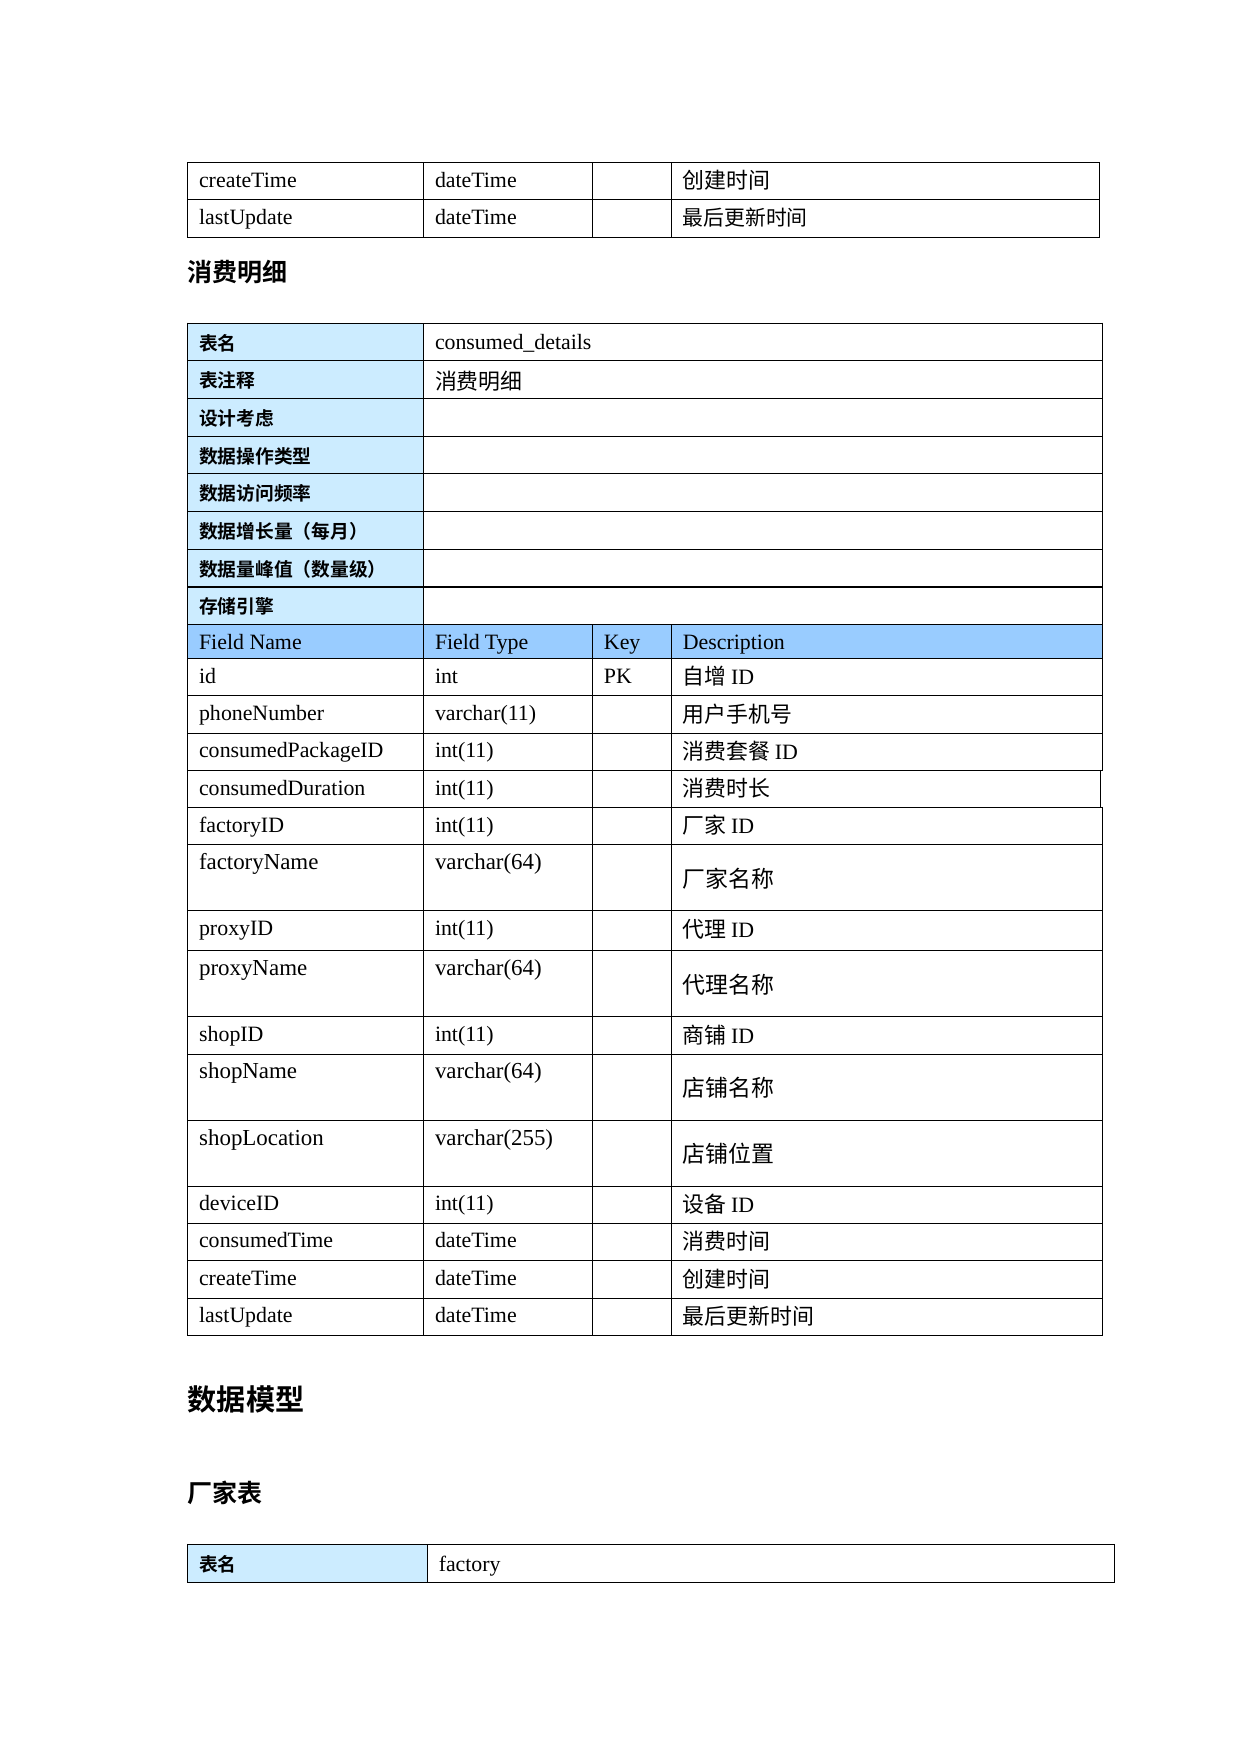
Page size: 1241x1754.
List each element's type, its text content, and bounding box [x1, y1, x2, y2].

table_cell [593, 951, 671, 1016]
table_cell shopName [188, 1055, 423, 1119]
table_cell Description [672, 625, 1102, 658]
table_cell varchar(64) [424, 951, 592, 1016]
subtitle 厂家表 [187, 1459, 1053, 1524]
table_cell [593, 1055, 671, 1119]
table_cell 消费明细 [424, 361, 1102, 398]
table_header consumed_details [424, 324, 1102, 360]
table_cell shopID [188, 1017, 423, 1053]
table_cell [593, 200, 671, 237]
table_cell 代理名称 [672, 951, 1102, 1016]
table_cell 最后更新时间 [672, 200, 1099, 237]
table_cell [424, 512, 1102, 549]
table_cell int(11) [424, 771, 592, 807]
table_cell 表注释 [188, 361, 423, 398]
table_cell 厂家名称 [672, 845, 1102, 910]
table_cell [593, 696, 671, 732]
table_cell consumedTime [188, 1224, 423, 1260]
table_cell 消费时长 [672, 771, 1100, 807]
table_cell int(11) [424, 1187, 592, 1223]
table_cell [593, 911, 671, 950]
table_cell 厂家ID [672, 808, 1102, 844]
table_cell 数据量峰值（数量级） [188, 550, 423, 586]
table_cell int(11) [424, 1017, 592, 1053]
table_cell proxyID [188, 911, 423, 950]
table_cell 数据增长量（每月） [188, 512, 423, 549]
table_cell 最后更新时间 [672, 1299, 1102, 1335]
table_header 表名 [188, 324, 423, 360]
table_cell factoryName [188, 845, 423, 910]
table_cell Field Name [188, 625, 423, 658]
table_cell [593, 1299, 671, 1335]
table_cell consumedPackageID [188, 734, 423, 770]
table_cell 代理ID [672, 911, 1102, 950]
table_cell [593, 845, 671, 910]
table_cell lastUpdate [188, 1299, 423, 1335]
table_cell 店铺位置 [672, 1121, 1102, 1186]
table_cell 自增ID [672, 659, 1102, 695]
table_cell 商铺ID [672, 1017, 1102, 1053]
table_cell dateTime [424, 1261, 592, 1297]
table_cell [424, 474, 1102, 511]
table_cell consumedDuration [188, 771, 423, 807]
table_cell deviceID [188, 1187, 423, 1223]
table_cell [424, 588, 1102, 624]
table_cell int(11) [424, 734, 592, 770]
table_cell 数据访问频率 [188, 474, 423, 511]
table_cell 用户手机号 [672, 696, 1102, 732]
subtitle 数据模型 [187, 1365, 1053, 1430]
table_cell int(11) [424, 808, 592, 844]
table_cell 创建时间 [672, 163, 1099, 199]
table_cell varchar(255) [424, 1121, 592, 1186]
table_cell dateTime [424, 1224, 592, 1260]
table_cell createTime [188, 163, 423, 199]
table_cell shopLocation [188, 1121, 423, 1186]
table_cell [593, 808, 671, 844]
table_cell dateTime [424, 200, 592, 237]
table_cell 数据操作类型 [188, 437, 423, 473]
table_cell [593, 734, 671, 770]
table_cell 创建时间 [672, 1261, 1102, 1297]
table_cell int [424, 659, 592, 695]
table_cell 店铺名称 [672, 1055, 1102, 1119]
table_cell Field Type [424, 625, 592, 658]
table_cell dateTime [424, 163, 592, 199]
table_cell 消费套餐ID [672, 734, 1102, 770]
table_cell Key [593, 625, 671, 658]
table_cell [593, 1187, 671, 1223]
subtitle 消费明细 [187, 238, 1053, 303]
table_cell varchar(64) [424, 845, 592, 910]
table_cell id [188, 659, 423, 695]
table_cell varchar(11) [424, 696, 592, 732]
table_cell 消费时间 [672, 1224, 1102, 1260]
table_cell proxyName [188, 951, 423, 1016]
table_cell 存储引擎 [188, 588, 423, 624]
table_header factory [428, 1545, 1114, 1582]
table_cell [593, 1017, 671, 1053]
table_cell [593, 771, 671, 807]
table_cell dateTime [424, 1299, 592, 1335]
table_cell PK [593, 659, 671, 695]
table_cell [424, 550, 1102, 586]
table_cell [424, 437, 1102, 473]
table_cell 设计考虑 [188, 399, 423, 436]
table_cell lastUpdate [188, 200, 423, 237]
table_cell [593, 1224, 671, 1260]
table_cell [593, 1121, 671, 1186]
table_cell [424, 399, 1102, 436]
table_cell int(11) [424, 911, 592, 950]
table_header 表名 [188, 1545, 427, 1582]
table_cell phoneNumber [188, 696, 423, 732]
table_cell [593, 1261, 671, 1297]
table_cell createTime [188, 1261, 423, 1297]
table_cell 设备ID [672, 1187, 1102, 1223]
table_cell [593, 163, 671, 199]
table_cell varchar(64) [424, 1055, 592, 1119]
table_cell factoryID [188, 808, 423, 844]
